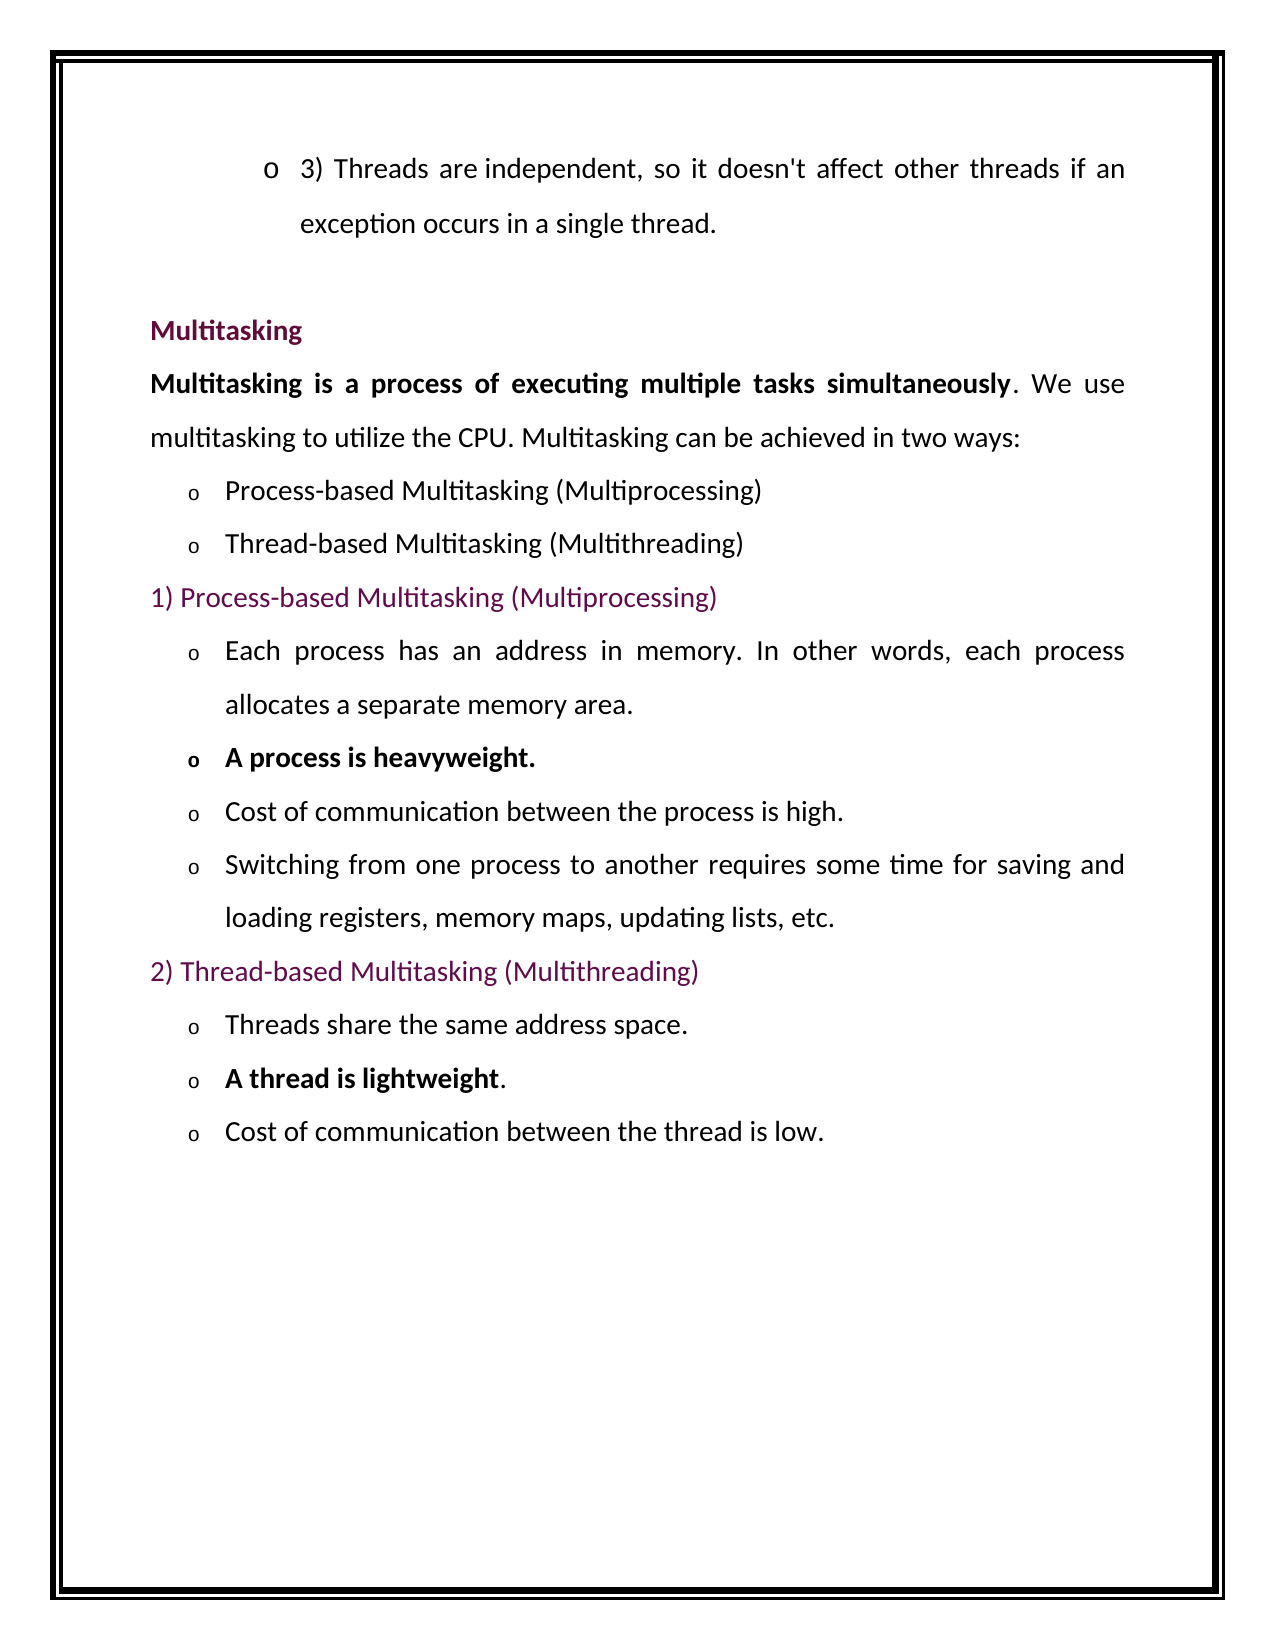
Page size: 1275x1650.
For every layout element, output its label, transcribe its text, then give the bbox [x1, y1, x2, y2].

list Each process has an address in memory. In other words, each process allocates a separate memory area. [187, 632, 1125, 721]
list A thread is lightweight. [187, 1060, 1125, 1096]
list Threads share the same address space. [187, 1006, 1125, 1042]
list 3) Threads are independent, so it doesn't affect other threads if an exception occurs in a single thread. [262, 150, 1125, 241]
list Switching from one process to another requires some time for saving and loading registers, memory maps, updating lists, etc. [187, 846, 1125, 935]
list Thread-based Multitasking (Multithreading) [187, 526, 1125, 561]
list Process-based Multitasking (Multiprocessing) [187, 472, 1125, 508]
text Multitasking [150, 312, 1125, 347]
text Multitasking is a process of executing multiple tasks simultaneously. We use multitasking to utilize the CPU. Multitasking can be achieved in two ways: [150, 365, 1125, 454]
text 2) Thread-based Multitasking (Multithreading) [150, 953, 1125, 989]
list Cost of communication between the thread is low. [187, 1113, 1125, 1149]
text 1) Process-based Multitasking (Multiprocessing) [150, 579, 1125, 614]
list Cost of communication between the process is high. [187, 793, 1125, 828]
list A process is heavyweight. [187, 739, 1125, 775]
